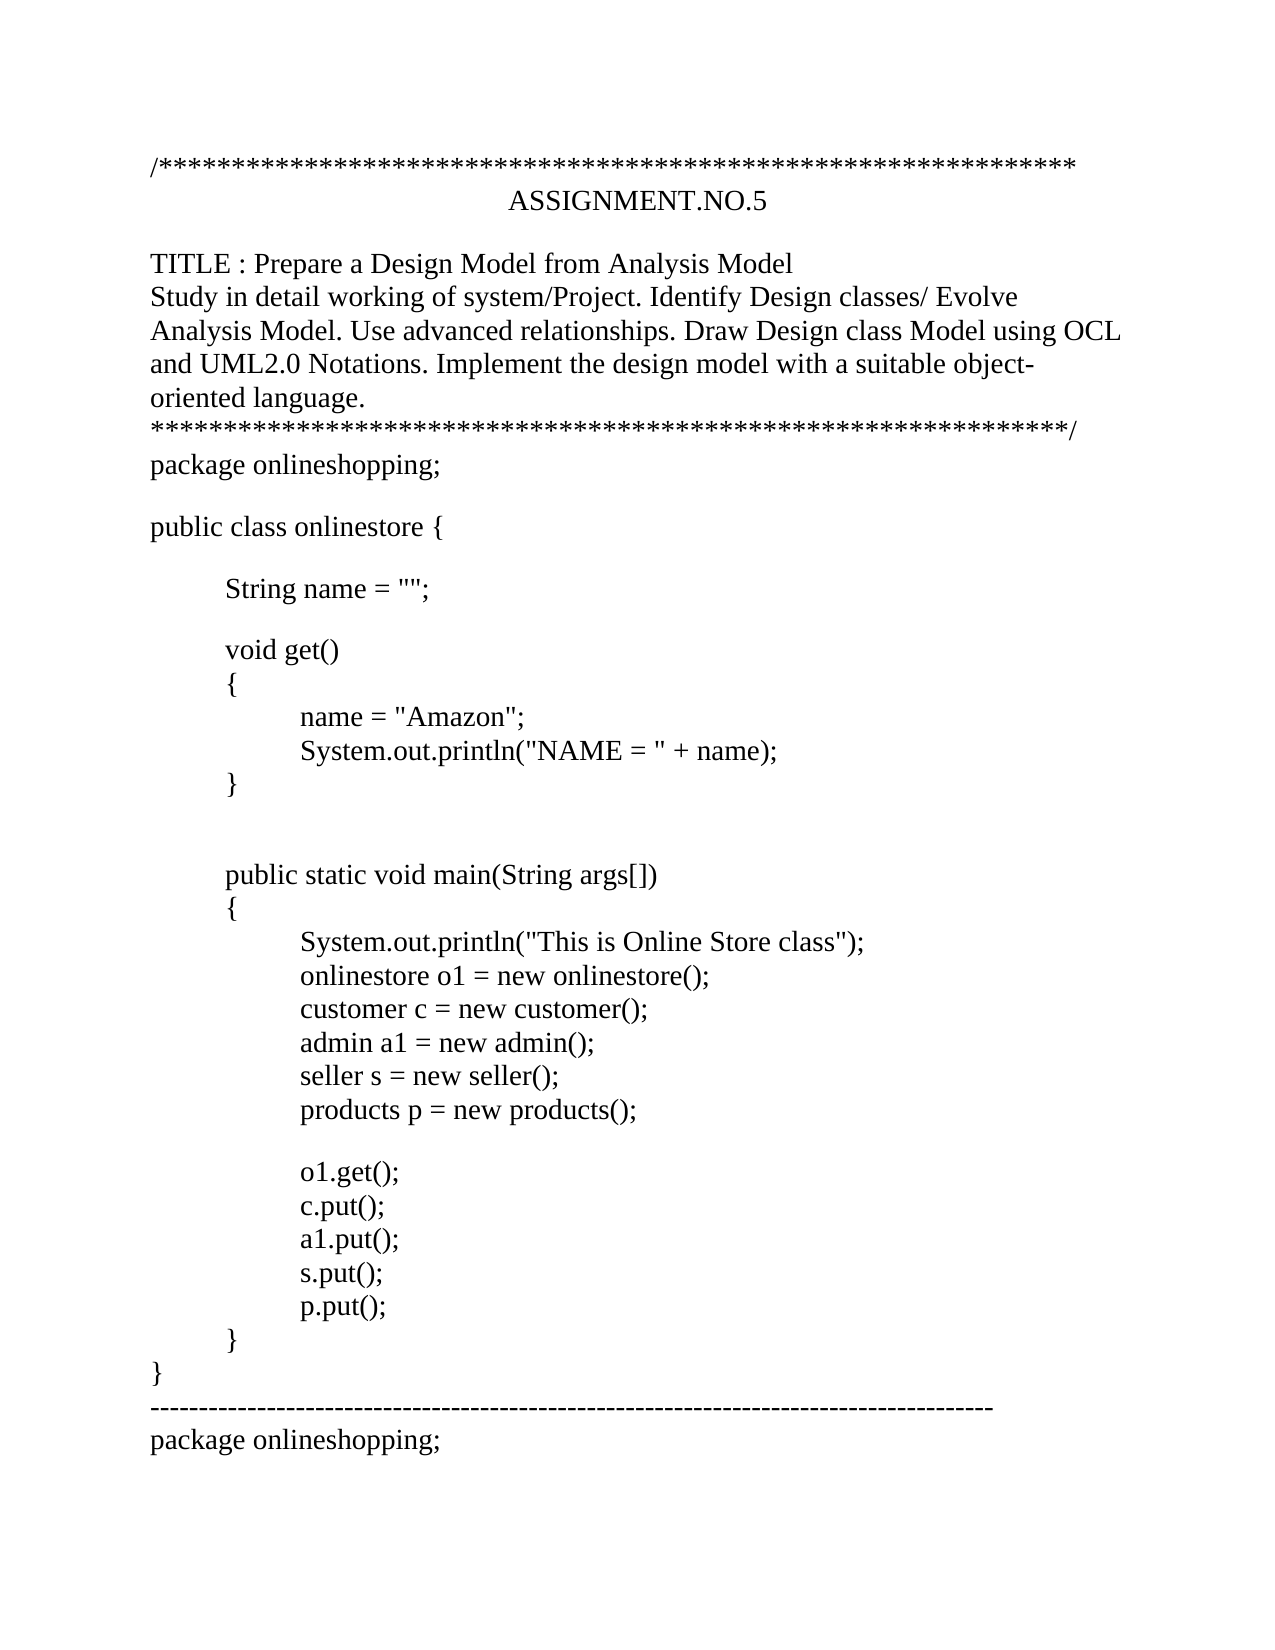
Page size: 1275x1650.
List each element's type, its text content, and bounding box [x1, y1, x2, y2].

text ***************************************************************/ [150, 413, 1125, 447]
text s.put(); [150, 1255, 1125, 1288]
text package onlineshopping; [150, 1422, 1125, 1456]
text TITLE : Prepare a Design Model from Analysis Model [150, 246, 1125, 279]
text ASSIGNMENT.NO.5 [150, 183, 1125, 217]
text a1.put(); [150, 1221, 1125, 1255]
text Study in detail working of system/Project. Identify Design classes/ Evolve Analysis Model. Use advanced relationships. Draw Design class Model using OCL and UML2.0 Notations. Implement the design model with a suitable object-oriented language. [150, 279, 1125, 413]
text --------------------------------------------------------------------------------------- [150, 1389, 1125, 1422]
text products p = new products(); [150, 1092, 1125, 1125]
text } [150, 767, 1125, 800]
text customer c = new customer(); [150, 991, 1125, 1025]
text public static void main(String args[]) [150, 857, 1125, 891]
text public class onlinestore { [150, 509, 1125, 543]
text /*************************************************************** [150, 150, 1125, 183]
text package onlineshopping; [150, 447, 1125, 481]
text admin a1 = new admin(); [150, 1025, 1125, 1058]
text { [150, 891, 1125, 924]
text System.out.println("This is Online Store class"); [150, 924, 1125, 958]
text } [150, 1355, 1125, 1389]
text o1.get(); [150, 1154, 1125, 1188]
text c.put(); [150, 1188, 1125, 1221]
text System.out.println("NAME = " + name); [150, 733, 1125, 767]
text String name = ""; [150, 571, 1125, 604]
text { [150, 666, 1125, 699]
text seller s = new seller(); [150, 1058, 1125, 1092]
text } [150, 1322, 1125, 1355]
text p.put(); [150, 1288, 1125, 1322]
text void get() [150, 632, 1125, 666]
text onlinestore o1 = new onlinestore(); [150, 958, 1125, 991]
text name = "Amazon"; [150, 699, 1125, 733]
